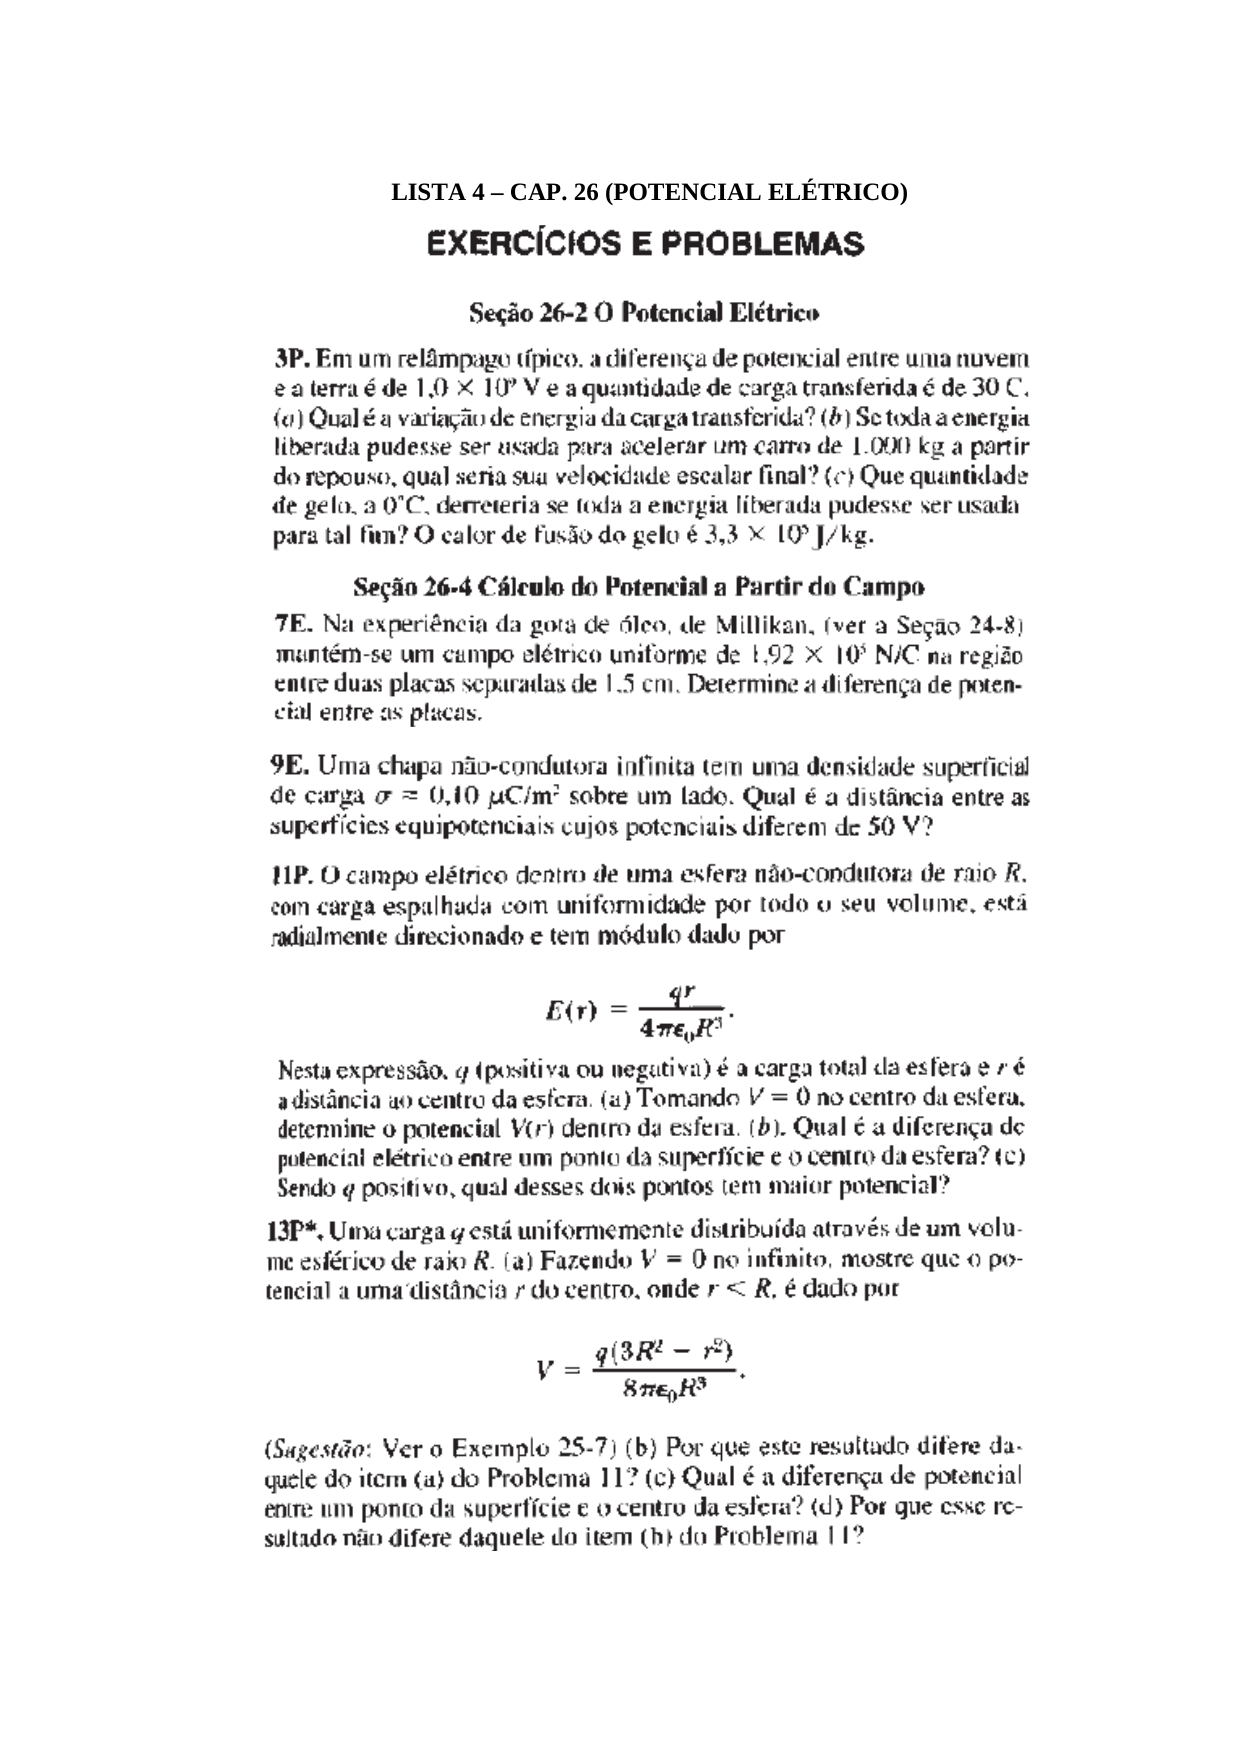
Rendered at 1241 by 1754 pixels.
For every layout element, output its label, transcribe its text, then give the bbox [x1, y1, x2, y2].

text LISTA 4 – CAP. 26 (POTENCIAL ELÉTRICO) [177, 177, 1122, 206]
